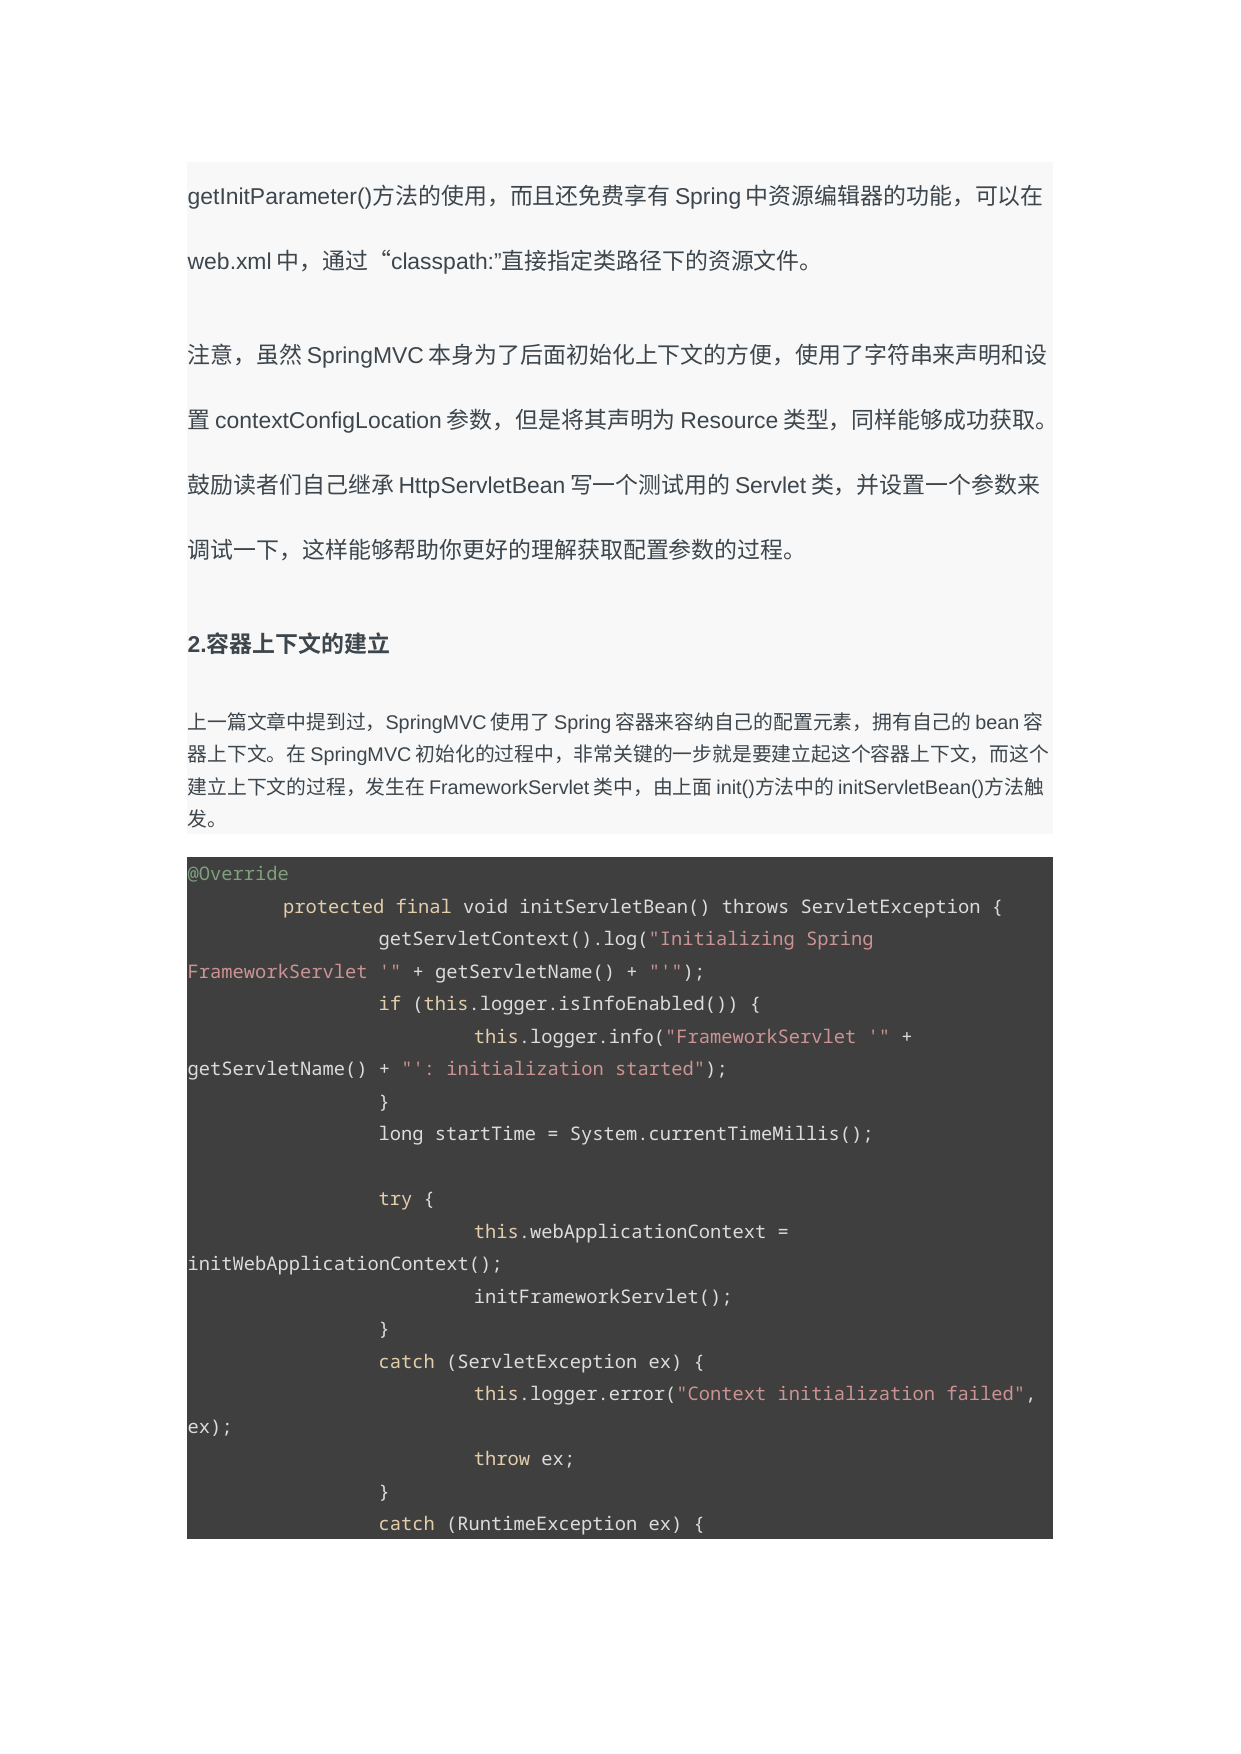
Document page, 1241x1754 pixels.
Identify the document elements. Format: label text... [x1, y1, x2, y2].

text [187, 1377, 1053, 1442]
text try { [187, 1182, 1053, 1214]
text catch (ServletException ex) { [187, 1344, 1053, 1377]
text this.webApplicationContext = initWebApplicationContext(); [187, 1214, 1053, 1279]
text @Override [187, 857, 1053, 889]
text 上一篇文章中提到过，SpringMVC使用了Spring容器来容纳自己的配置元素，拥有自己的bean容器上下文。在SpringMVC初始化的过程中，非常关键的一步就是要建立起这个容器上下文，而这个建立上下文的过程，发生在FrameworkServlet类中，由上面init()方法中的initServletBean()方法触发。 [187, 704, 1053, 834]
text getServletContext().log("Initializing Spring FrameworkServlet '" + getServletName() + "'"); [187, 922, 1053, 987]
text if (this.logger.isInfoEnabled()) { [187, 987, 1053, 1019]
text } [187, 1474, 1053, 1507]
text 2.容器上下文的建立 [187, 610, 1053, 675]
text protected final void initServletBean() throws ServletException { [187, 889, 1053, 922]
text catch (RuntimeException ex) { [187, 1507, 1053, 1539]
text long startTime = System.currentTimeMillis(); [187, 1117, 1053, 1149]
text this.logger.info("FrameworkServlet '" + getServletName() + "': initialization started"); [187, 1019, 1053, 1084]
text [187, 162, 1053, 292]
text initFrameworkServlet(); [187, 1279, 1053, 1312]
text 注意，虽然SpringMVC本身为了后面初始化上下文的方便，使用了字符串来声明和设置contextConfigLocation参数，但是将其声明为Resource类型，同样能够成功获取。鼓励读者们自己继承HttpServletBean写一个测试用的Servlet类，并设置一个参数来调试一下，这样能够帮助你更好的理解获取配置参数的过程。 [187, 321, 1053, 581]
text } [187, 1312, 1053, 1344]
text throw ex; [187, 1442, 1053, 1474]
text } [187, 1084, 1053, 1117]
